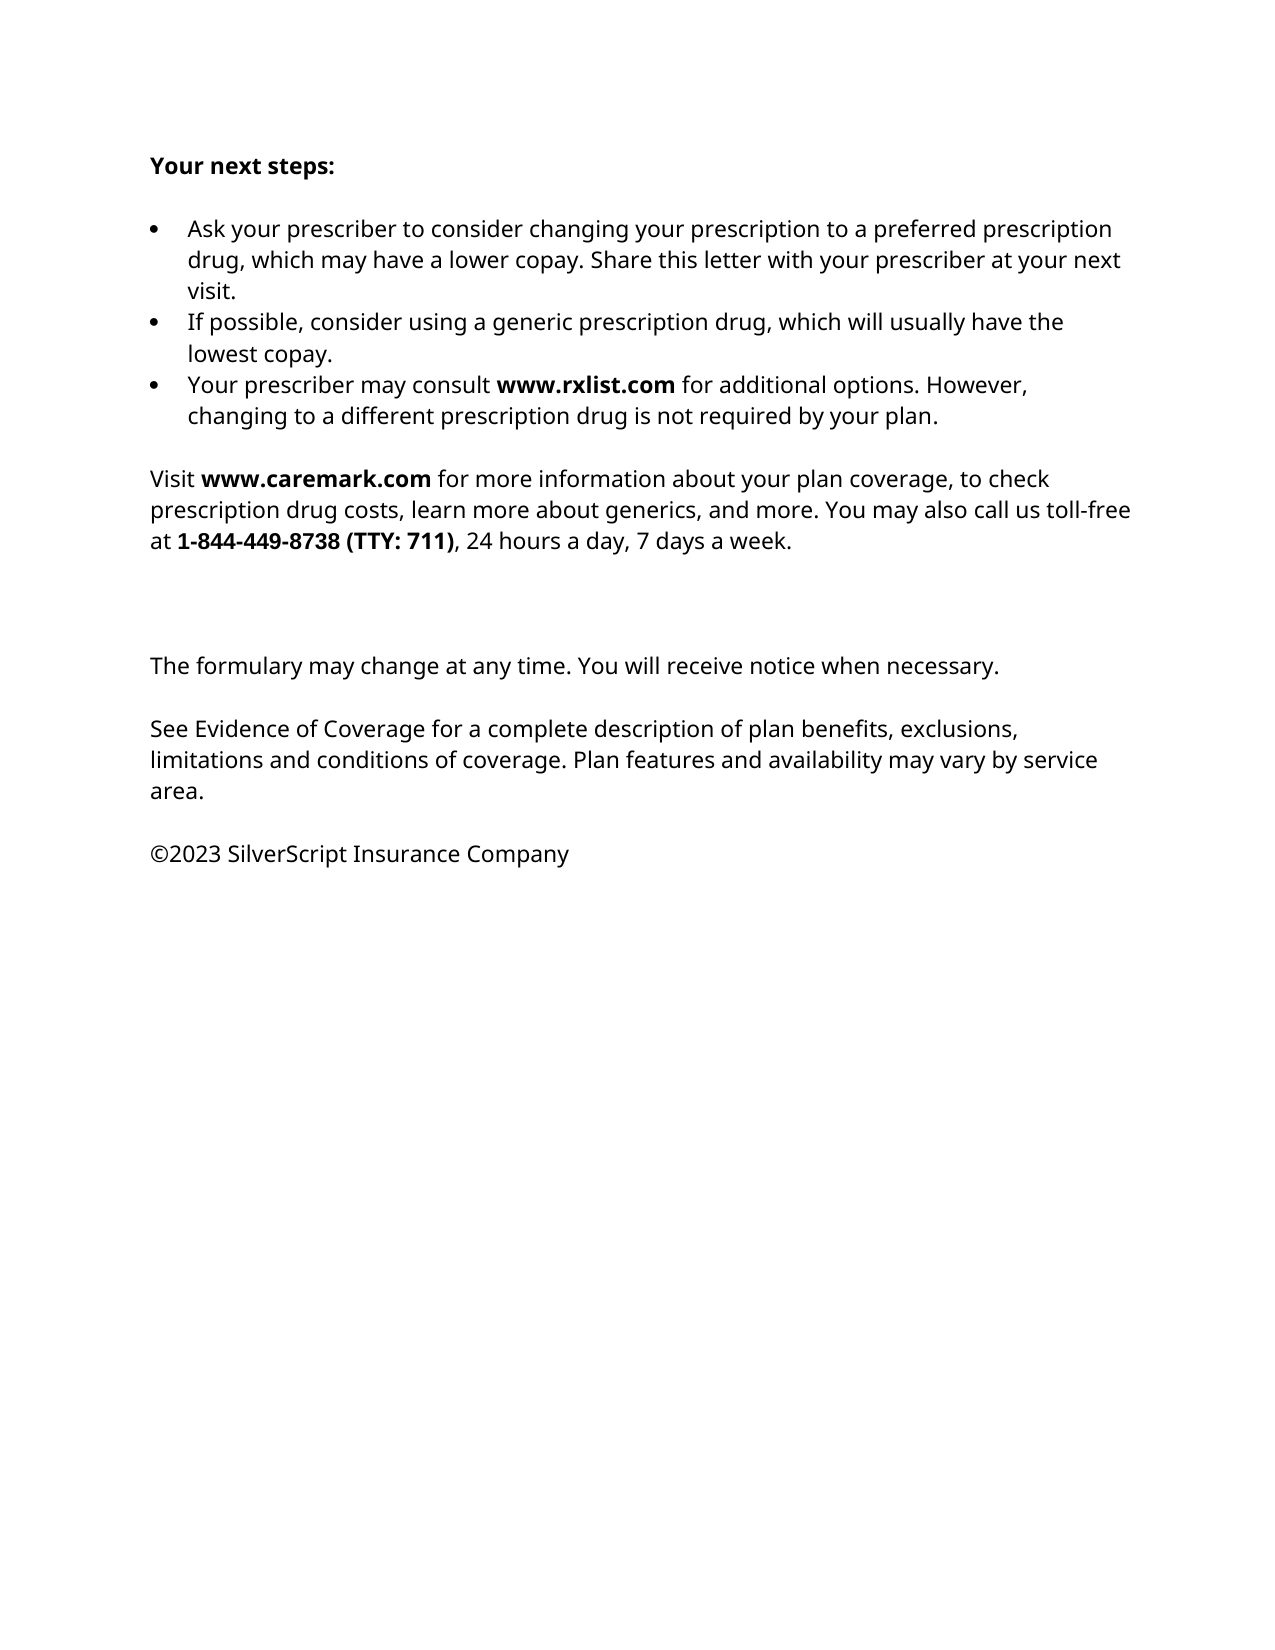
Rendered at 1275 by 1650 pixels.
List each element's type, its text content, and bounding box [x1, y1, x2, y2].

text ©2023 SilverScript Insurance Company [150, 837, 1125, 869]
list Your prescriber may consult www.rxlist.com for additional options. However, changing to a different prescription drug is not required by your plan. [150, 369, 1125, 431]
list Ask your prescriber to consider changing your prescription to a preferred prescription drug, which may have a lower copay. Share this letter with your prescriber at your next visit. [150, 212, 1125, 306]
text The formulary may change at any time. You will receive notice when necessary. [150, 650, 1125, 681]
text See Evidence of Coverage for a complete description of plan benefits, exclusions, limitations and conditions of coverage. Plan features and availability may vary by service area. [150, 712, 1125, 806]
subtitle Visit www.caremark.com for more information about your plan coverage, to check prescription drug costs, learn more about generics, and more. You may also call us toll-free at 1-844-449-8738 (TTY: 711), 24 hours a day, 7 days a week. [150, 462, 1144, 556]
list If possible, consider using a generic prescription drug, which will usually have the lowest copay. [150, 306, 1125, 369]
text Your next steps: [150, 150, 1125, 181]
